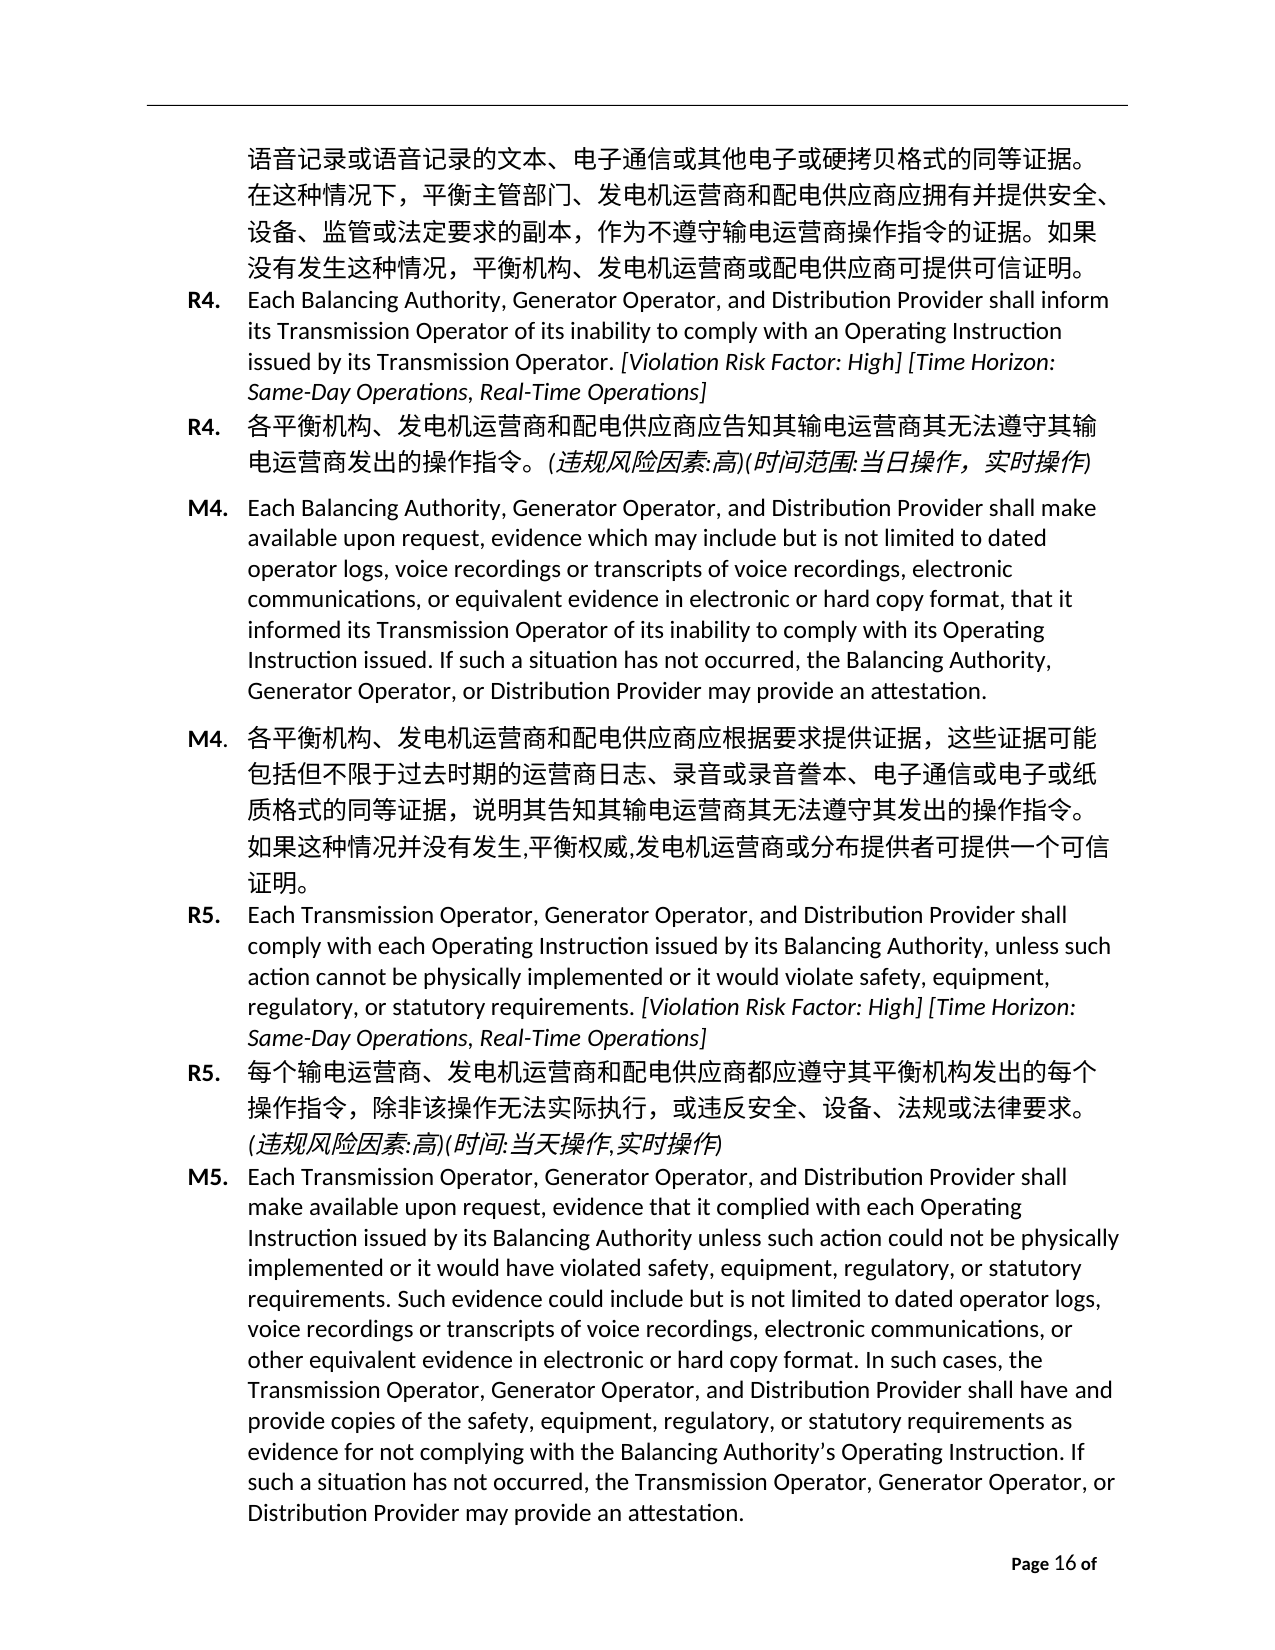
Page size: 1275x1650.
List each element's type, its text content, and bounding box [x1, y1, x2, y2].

text M4. 各平衡机构、发电机运营商和配电供应商应根据要求提供证据，这些证据可能包括但不限于过去时期的运营商日志、录音或录音誊本、电子通信或电子或纸质格式的同等证据，说明其告知其输电运营商其无法遵守其发出的操作指令。如果这种情况并没有发生,平衡权威,发电机运营商或分布提供者可提供一个可信证明。 [187, 718, 1113, 899]
text R4. Each Balancing Authority, Generator Operator, and Distribution Provider shall inform its Transmission Operator of its inability to comply with an Operating Instruction issued by its Transmission Operator. [Violation Risk Factor: High] [Time Horizon: Same-Day Operations, Real-Time Operations] [187, 284, 1111, 407]
text R5. 每个输电运营商、发电机运营商和配电供应商都应遵守其平衡机构发出的每个操作指令，除非该操作无法实际执行，或违反安全、设备、法规或法律要求。(违规风险因素:高)(时间:当天操作,实时操作) [187, 1052, 1113, 1161]
text R5. Each Transmission Operator, Generator Operator, and Distribution Provider shall comply with each Operating Instruction issued by its Balancing Authority, unless such action cannot be physically implemented or it would violate safety, equipment, regulatory, or statutory requirements. [Violation Risk Factor: High] [Time Horizon: Same-Day Operations, Real-Time Operations] [187, 899, 1113, 1052]
text R4. 各平衡机构、发电机运营商和配电供应商应告知其输电运营商其无法遵守其输电运营商发出的操作指令。(违规风险因素:高)(时间范围:当日操作，实时操作) [187, 407, 1111, 479]
